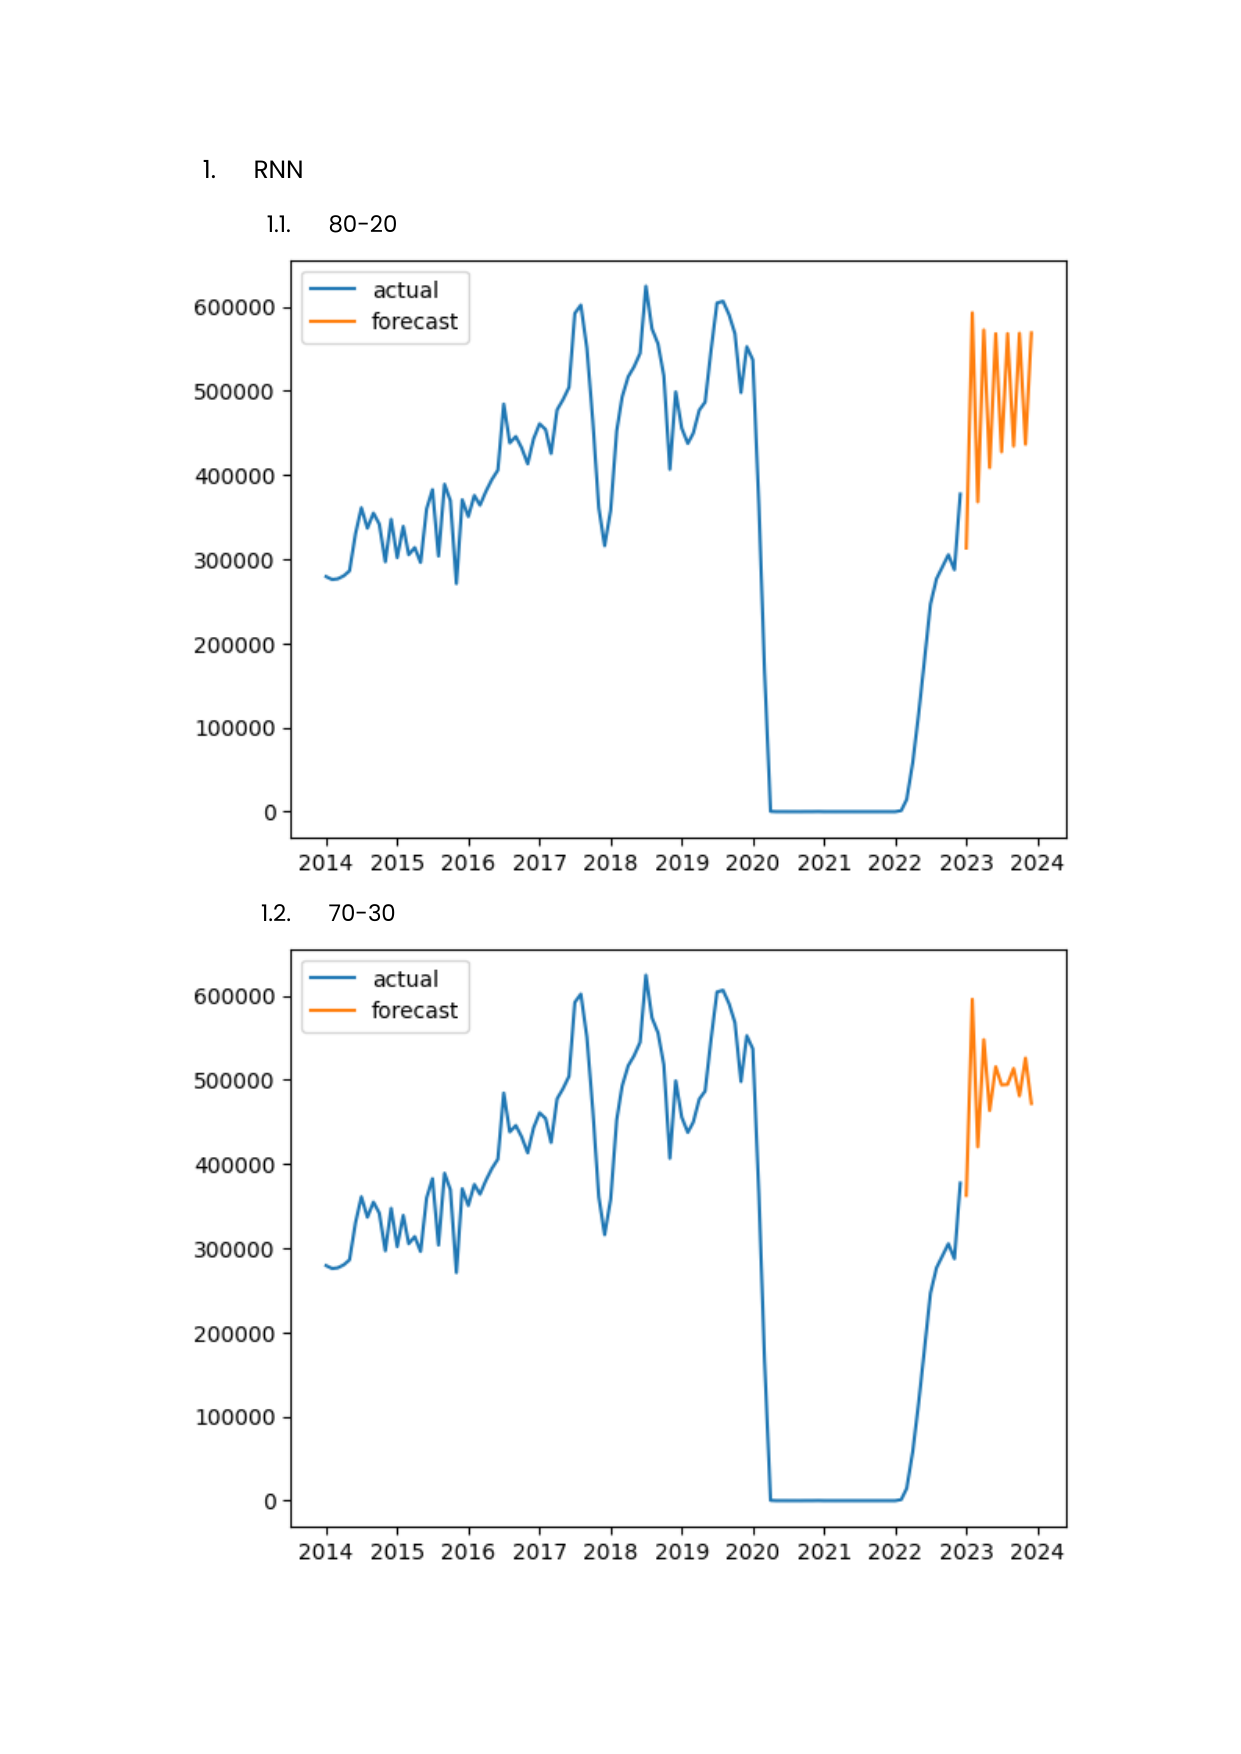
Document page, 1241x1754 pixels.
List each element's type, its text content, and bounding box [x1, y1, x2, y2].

picture [178, 934, 1082, 1580]
subtitle 70-30 [291, 895, 1090, 929]
subtitle 80-20 [291, 206, 1090, 241]
picture [178, 245, 1082, 891]
subtitle RNN [216, 150, 1090, 187]
